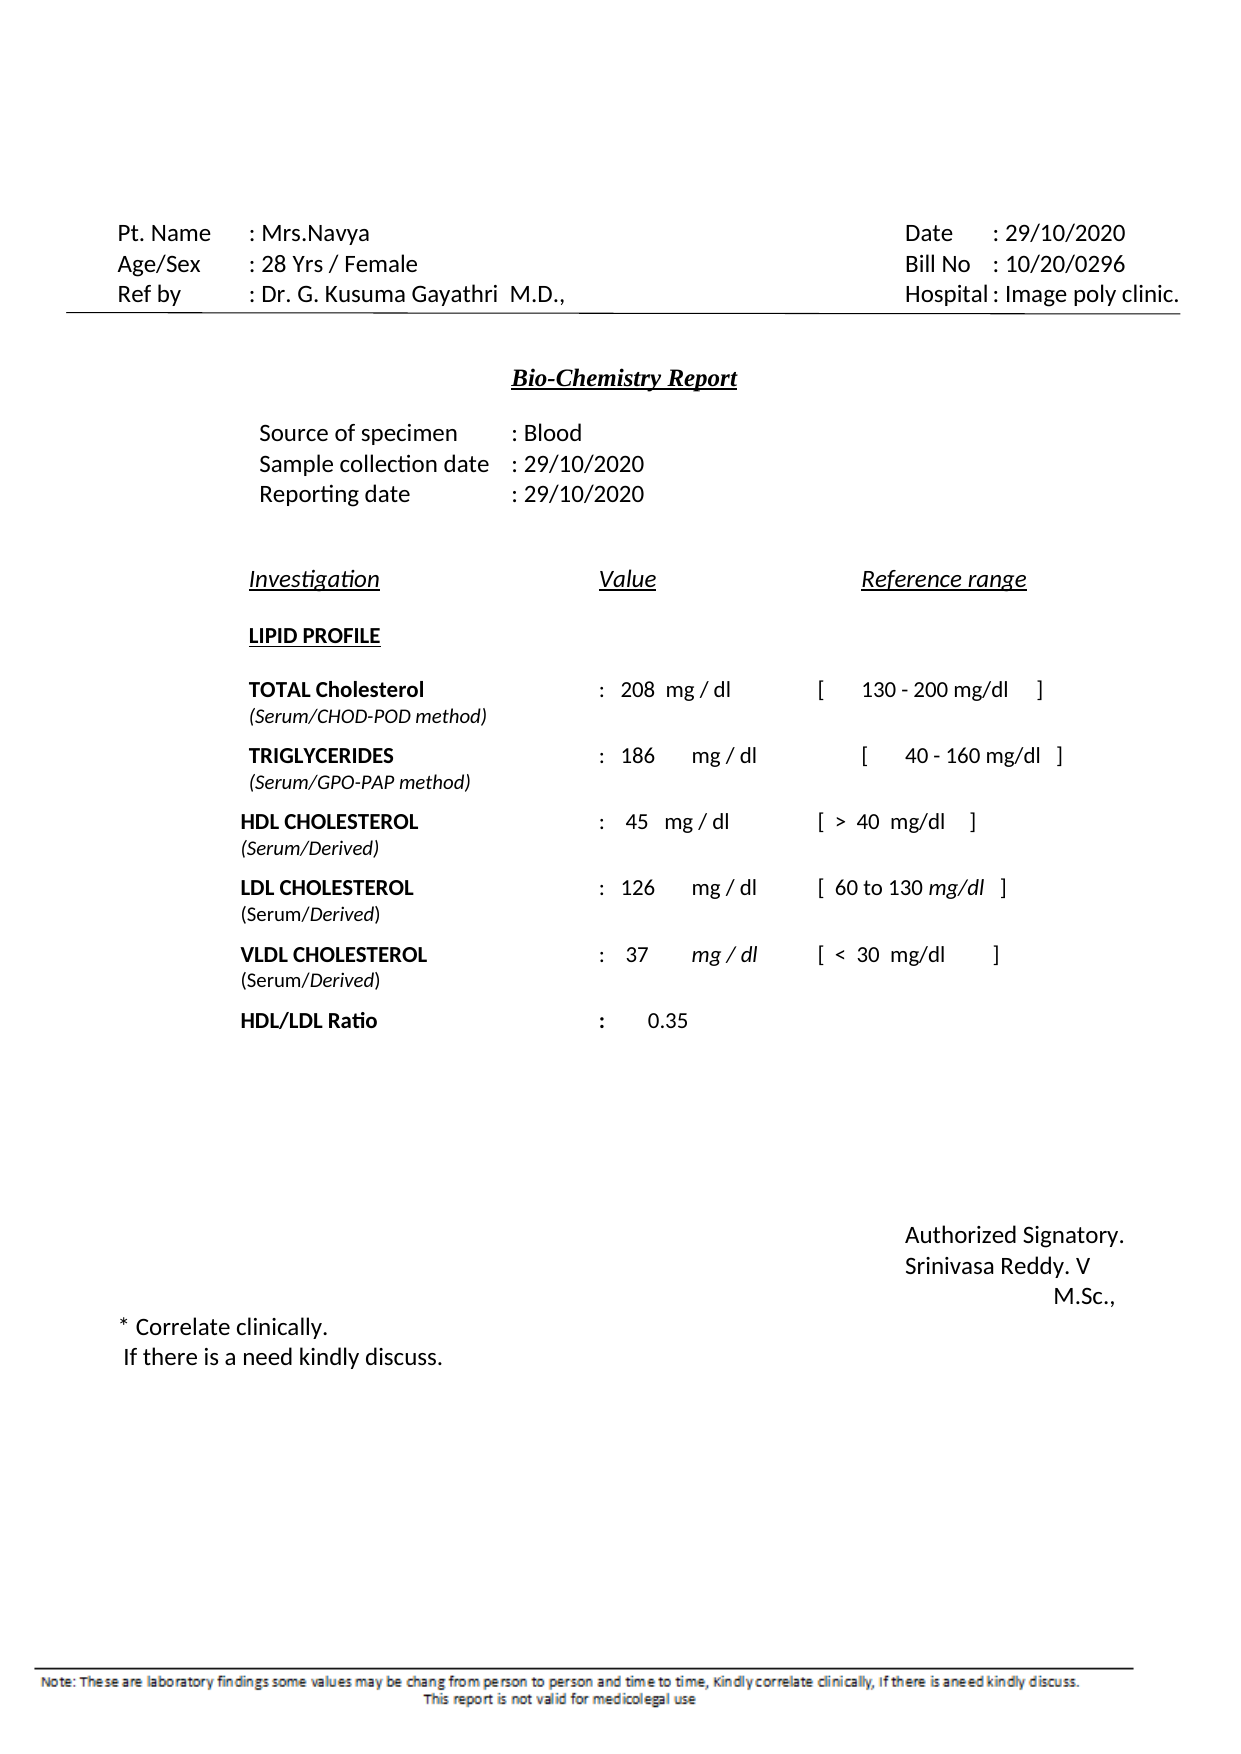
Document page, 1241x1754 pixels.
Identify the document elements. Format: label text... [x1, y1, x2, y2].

text Age/Sex : 28 Yrs / Female Bill No : 10/20/0296 [74, 248, 1210, 278]
text TOTAL Cholesterol : 208 mg / dl [ 130 - 200 mg/dl ] [205, 675, 1210, 703]
text Authorized Signatory. [905, 1219, 1210, 1250]
text HDL/LDL Ratio : 0.35 [197, 1006, 1210, 1034]
text (Serum/Derived) [197, 902, 1210, 927]
text M.Sc., [992, 1281, 1210, 1311]
text (Serum/Derived) [197, 968, 1210, 993]
picture [30, 1665, 1137, 1709]
text LDL CHOLESTEROL : 126 mg / dl [ 60 to 130 mg/dl ] [197, 873, 1210, 902]
text Reporting date : 29/10/2020 [259, 478, 1210, 509]
text (Serum/Derived) [197, 835, 1210, 861]
text VLDL CHOLESTEROL : 37 mg / dl [ < 30 mg/dl ] [197, 940, 1210, 968]
text Ref by : Dr. G. Kusuma Gayathri M.D., Hospital : Image poly clinic. [74, 278, 1210, 309]
text Pt. Name : Mrs.Navya Date : 29/10/2020 [74, 217, 1210, 248]
text Investigation Value Reference range [205, 563, 1210, 594]
text Sample collection date : 29/10/2020 [259, 448, 1210, 478]
text LIPID PROFILE [162, 622, 1210, 650]
text HDL CHOLESTEROL : 45 mg / dl [ > 40 mg/dl ] [197, 807, 1210, 835]
text Srinivasa Reddy. V [861, 1250, 1210, 1281]
text TRIGLYCERIDES : 186 mg / dl [ 40 - 160 mg/dl ] [205, 741, 1210, 769]
text (Serum/GPO-PAP method) [205, 769, 1210, 795]
text If there is a need kindly discuss. [74, 1342, 1210, 1372]
text (Serum/CHOD-POD method) [205, 703, 1210, 728]
text * Correlate clinically. [74, 1311, 1210, 1342]
text Source of specimen : Blood [259, 417, 1210, 448]
text Bio-Chemistry Report [467, 363, 1210, 392]
